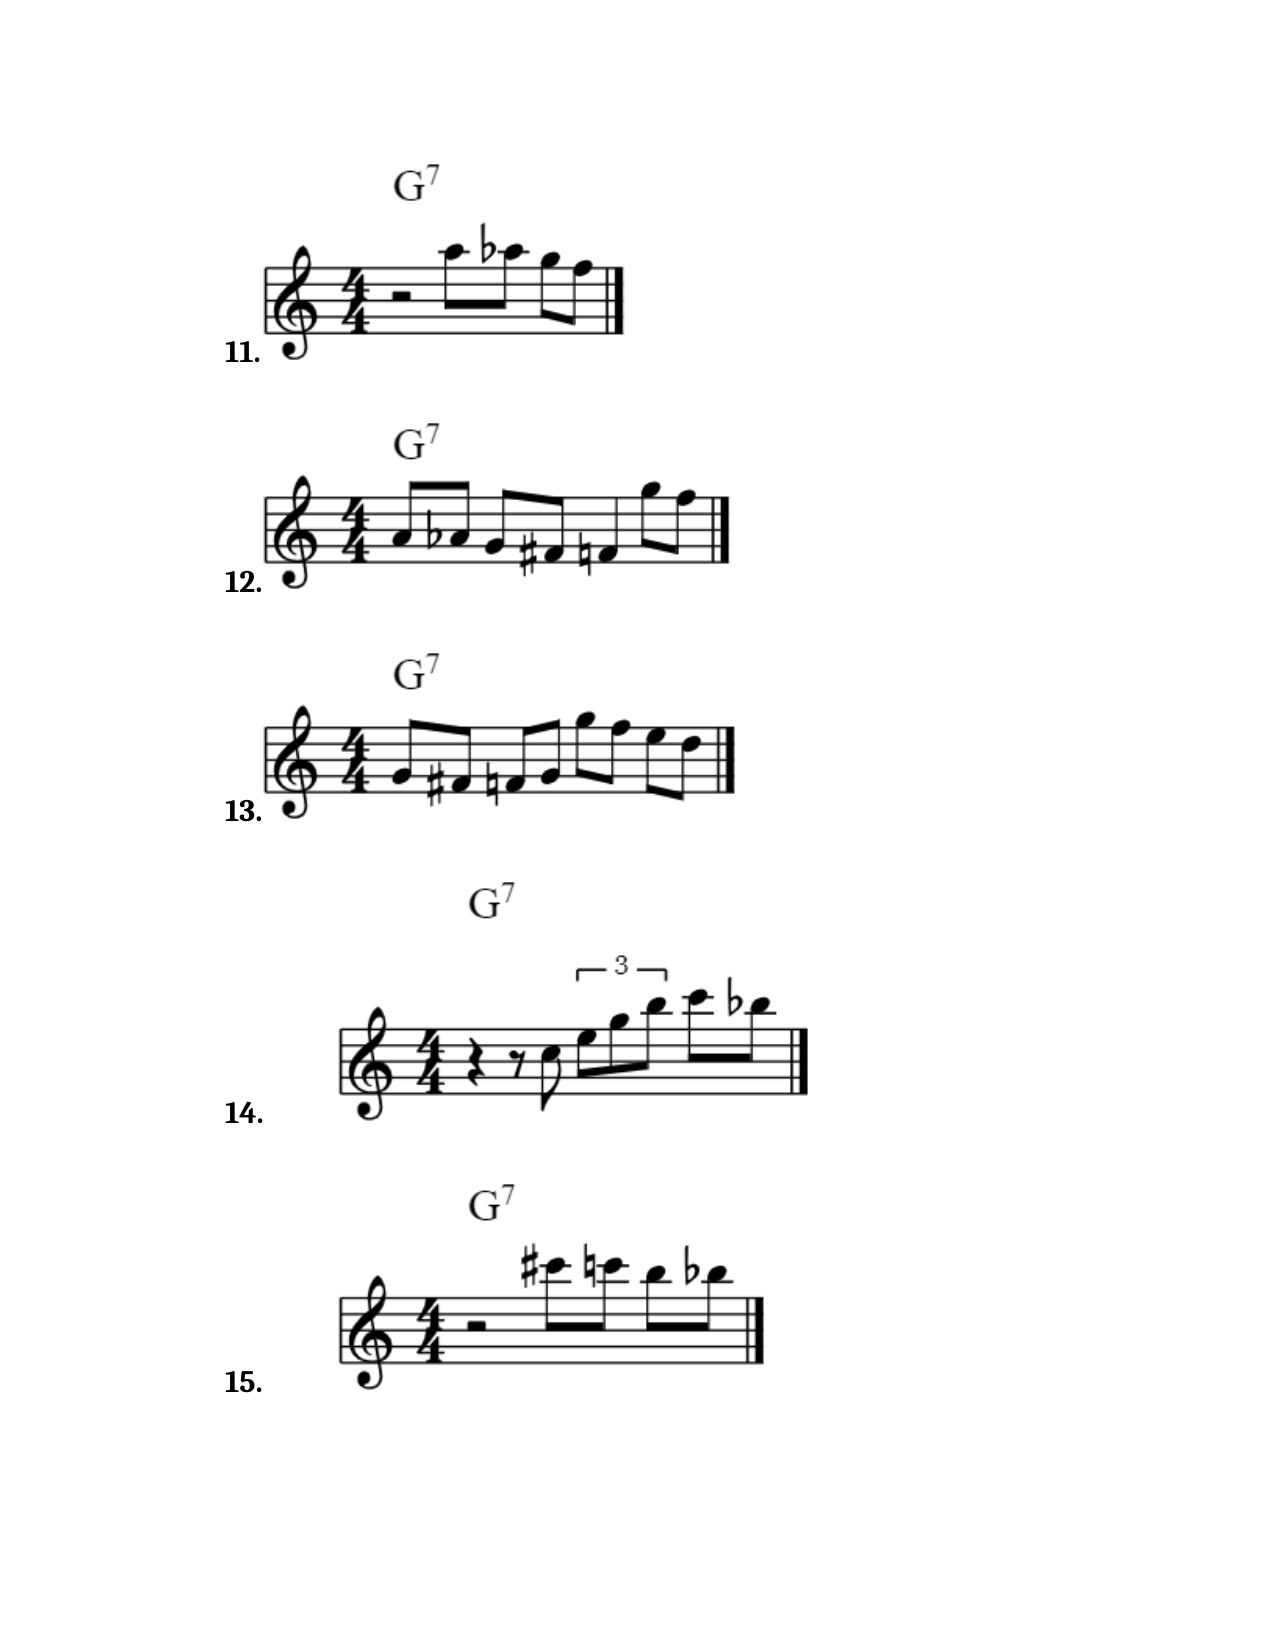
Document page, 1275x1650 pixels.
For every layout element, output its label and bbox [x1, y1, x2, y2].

picture [262, 150, 625, 363]
picture [337, 1170, 767, 1393]
picture [262, 638, 738, 822]
picture [262, 408, 732, 592]
picture [337, 867, 811, 1124]
